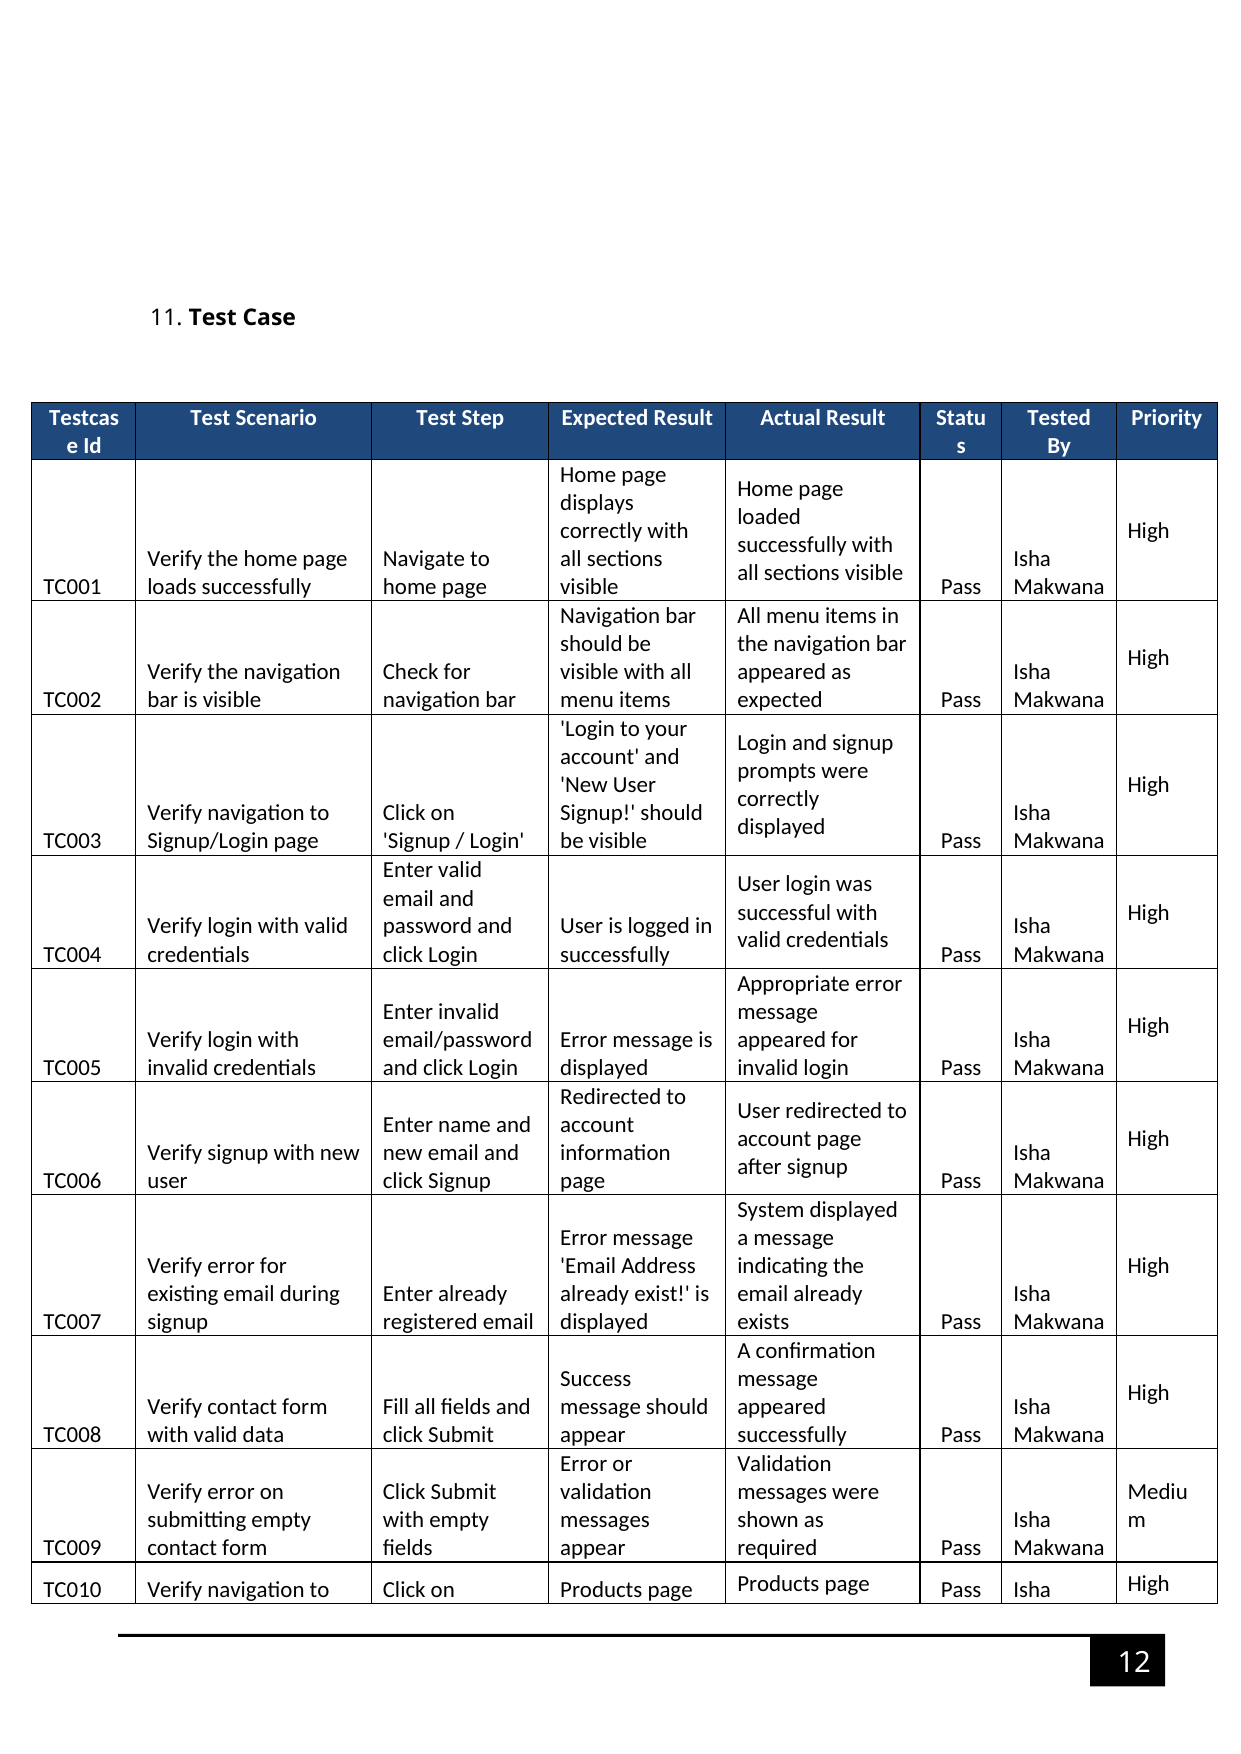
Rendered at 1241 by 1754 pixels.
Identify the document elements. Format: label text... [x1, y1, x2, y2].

table_cell TC004 [32, 856, 135, 968]
table_cell Pass [921, 969, 1001, 1081]
table_cell Enter valid email and password and click Login [372, 856, 548, 968]
table_cell Verify the home page loads successfully [136, 460, 371, 600]
table_cell 'Login to your account' and 'New User Signup!' should be visible [549, 715, 725, 854]
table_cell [726, 1563, 919, 1603]
table_cell Verify login with valid credentials [136, 856, 371, 968]
table_header Test Scenario [136, 403, 371, 459]
table_cell System displayed a message indicating the email already exists [726, 1195, 919, 1335]
table_cell Navigate to home page [372, 460, 548, 600]
table_cell Verify login with invalid credentials [136, 969, 371, 1081]
table_cell Error or validation messages appear [549, 1449, 725, 1561]
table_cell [549, 1563, 725, 1603]
table_cell User login was successful with valid credentials [726, 856, 919, 968]
table_cell Isha Makwana [1002, 715, 1116, 854]
table_cell Isha Makwana [1002, 460, 1116, 600]
table_cell User is logged in successfully [549, 856, 725, 968]
table_cell Pass [921, 1449, 1001, 1561]
table_cell Enter already registered email [372, 1195, 548, 1335]
table_cell All menu items in the navigation bar appeared as expected [726, 601, 919, 713]
table_cell Pass [921, 856, 1001, 968]
table_cell High [1117, 1082, 1217, 1194]
table_cell High [1117, 856, 1217, 968]
table_cell High [1117, 1336, 1217, 1448]
table_cell Pass [921, 1336, 1001, 1448]
table_cell Pass [921, 1195, 1001, 1335]
table_cell Verify the navigation bar is visible [136, 601, 371, 713]
table_cell TC006 [32, 1082, 135, 1194]
table_cell TC010 [32, 1563, 135, 1603]
table_cell User redirected to account page after signup [726, 1082, 919, 1194]
table_cell TC001 [32, 460, 135, 600]
table_cell Pass [921, 1563, 1001, 1603]
table_cell Isha Makwana [1002, 601, 1116, 713]
table_cell Error message 'Email Address already exist!' is displayed [549, 1195, 725, 1335]
table_cell Verify navigation to Signup/Login page [136, 715, 371, 854]
table_cell Isha Makwana [1002, 1449, 1116, 1561]
table_cell Fill all fields and click Submit [372, 1336, 548, 1448]
table_cell Medium [1117, 1449, 1217, 1561]
table_cell Validation messages were shown as required [726, 1449, 919, 1561]
table_cell A confirmation message appeared successfully [726, 1336, 919, 1448]
table_header Status [921, 403, 1001, 459]
table_cell Click on 'Products' [372, 1563, 548, 1603]
table_header Testcase Id [32, 403, 135, 459]
table_header Expected Result [549, 403, 725, 459]
table_cell High [1117, 601, 1217, 713]
table_cell TC009 [32, 1449, 135, 1561]
table_cell Isha Makwana [1002, 856, 1116, 968]
text 11. Test Case [150, 301, 1090, 332]
table_cell High [1117, 1563, 1217, 1603]
table_cell Pass [921, 601, 1001, 713]
table_cell High [1117, 460, 1217, 600]
table_cell Enter name and new email and click Signup [372, 1082, 548, 1194]
table_header Actual Result [726, 403, 919, 459]
table_cell Pass [921, 715, 1001, 854]
table_cell Click Submit with empty fields [372, 1449, 548, 1561]
table_cell TC005 [32, 969, 135, 1081]
table_header Test Step [372, 403, 548, 459]
table_cell Error message is displayed [549, 969, 725, 1081]
table_cell TC008 [32, 1336, 135, 1448]
table_header Tested By [1002, 403, 1116, 459]
table_cell Verify error for existing email during signup [136, 1195, 371, 1335]
table_cell Pass [921, 460, 1001, 600]
table_cell Home page displays correctly with all sections visible [549, 460, 725, 600]
table_cell High [1117, 1195, 1217, 1335]
table_cell Success message should appear [549, 1336, 725, 1448]
table_cell Login and signup prompts were correctly displayed [726, 715, 919, 854]
table_cell TC002 [32, 601, 135, 713]
table_cell Appropriate error message appeared for invalid login [726, 969, 919, 1081]
table_cell Isha Makwana [1002, 1563, 1116, 1603]
table_cell High [1117, 969, 1217, 1081]
table_cell Navigation bar should be visible with all menu items [549, 601, 725, 713]
table_cell TC003 [32, 715, 135, 854]
table_cell Verify contact form with valid data [136, 1336, 371, 1448]
table_cell High [1117, 715, 1217, 854]
table_cell Enter invalid email/password and click Login [372, 969, 548, 1081]
table_cell Verify error on submitting empty contact form [136, 1449, 371, 1561]
table_cell Isha Makwana [1002, 1082, 1116, 1194]
table_cell Verify signup with new user [136, 1082, 371, 1194]
table_cell Home page loaded successfully with all sections visible [726, 460, 919, 600]
table_cell Redirected to account information page [549, 1082, 725, 1194]
table_cell Isha Makwana [1002, 1195, 1116, 1335]
table_cell Isha Makwana [1002, 1336, 1116, 1448]
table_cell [136, 1563, 371, 1603]
table_cell Isha Makwana [1002, 969, 1116, 1081]
table_cell Check for navigation bar [372, 601, 548, 713]
table_cell TC007 [32, 1195, 135, 1335]
table_cell Pass [921, 1082, 1001, 1194]
table_cell Click on 'Signup / Login' [372, 715, 548, 854]
table_header Priority [1117, 403, 1217, 459]
